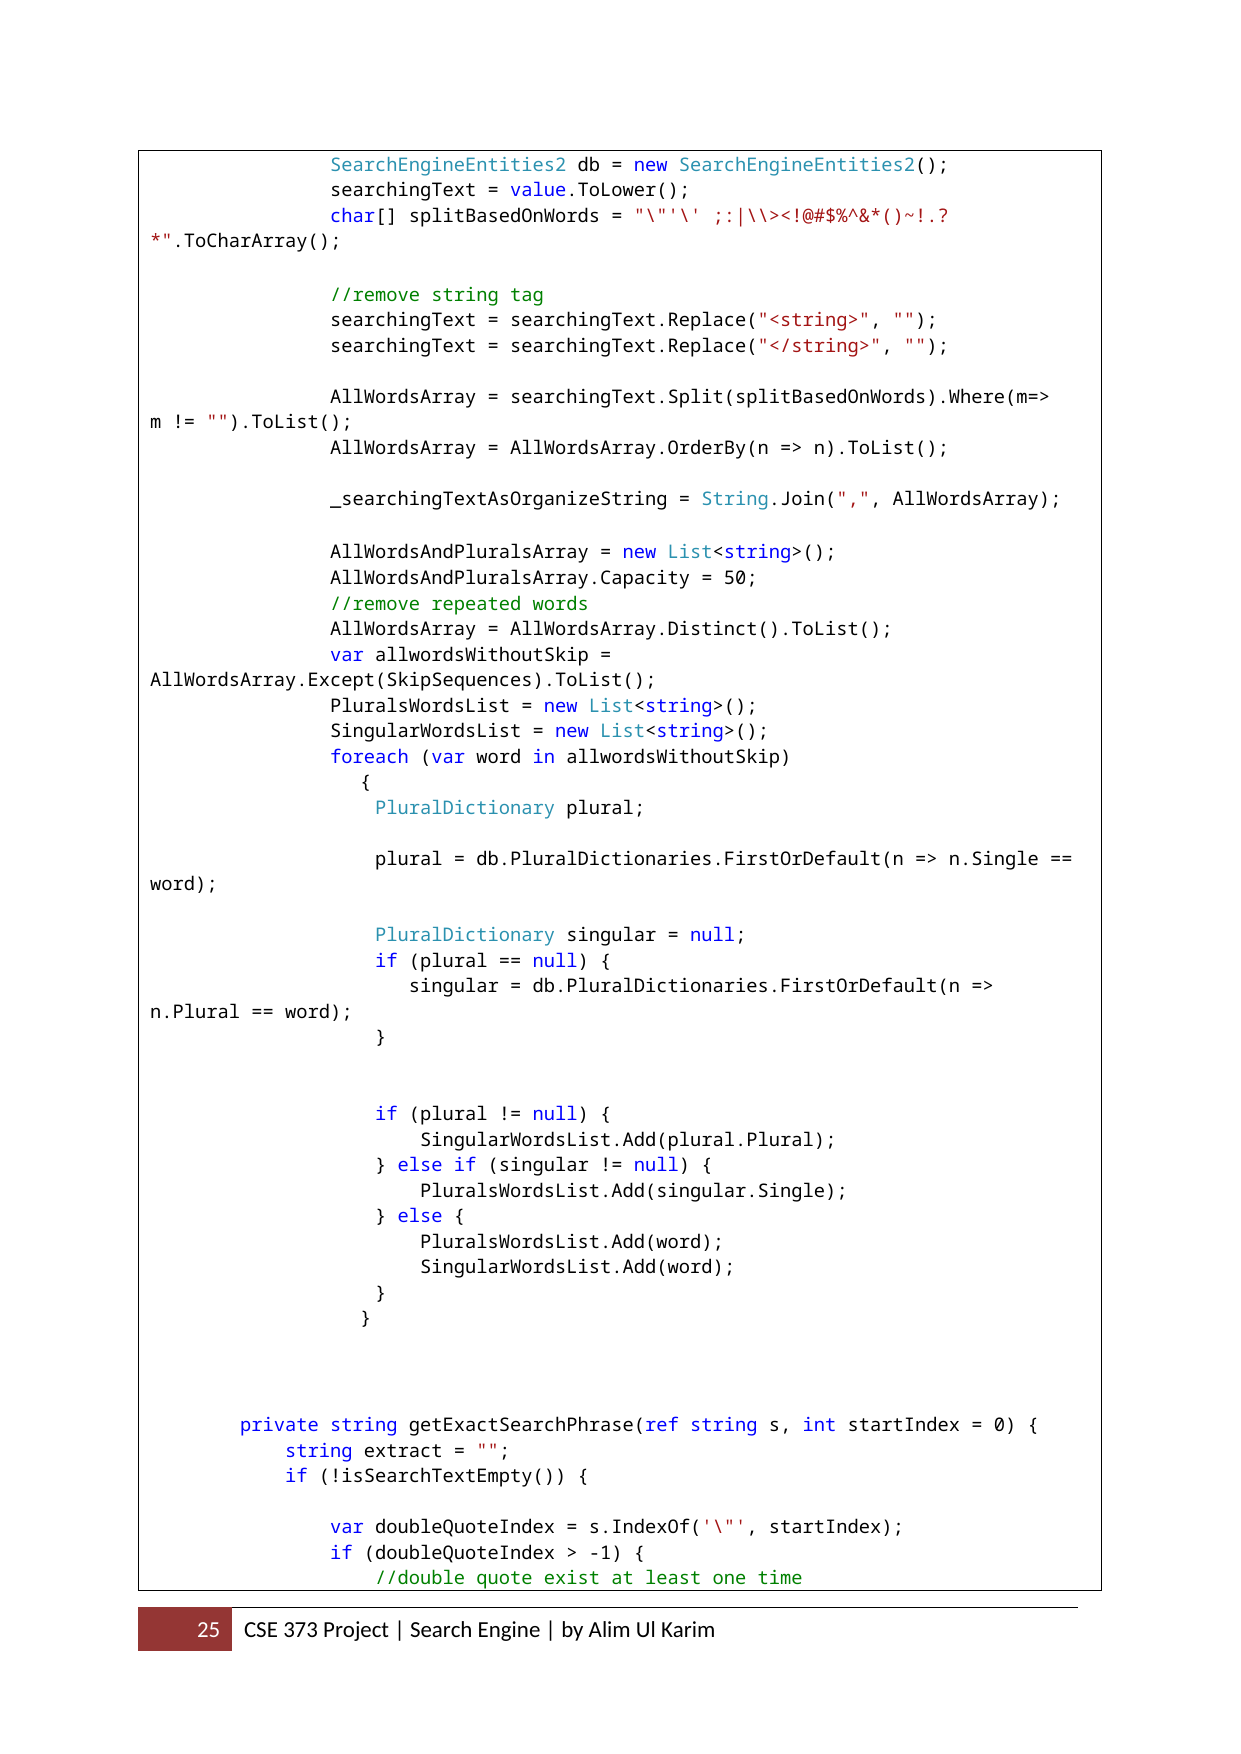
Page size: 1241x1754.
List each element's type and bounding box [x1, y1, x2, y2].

table_header [139, 151, 1101, 1590]
